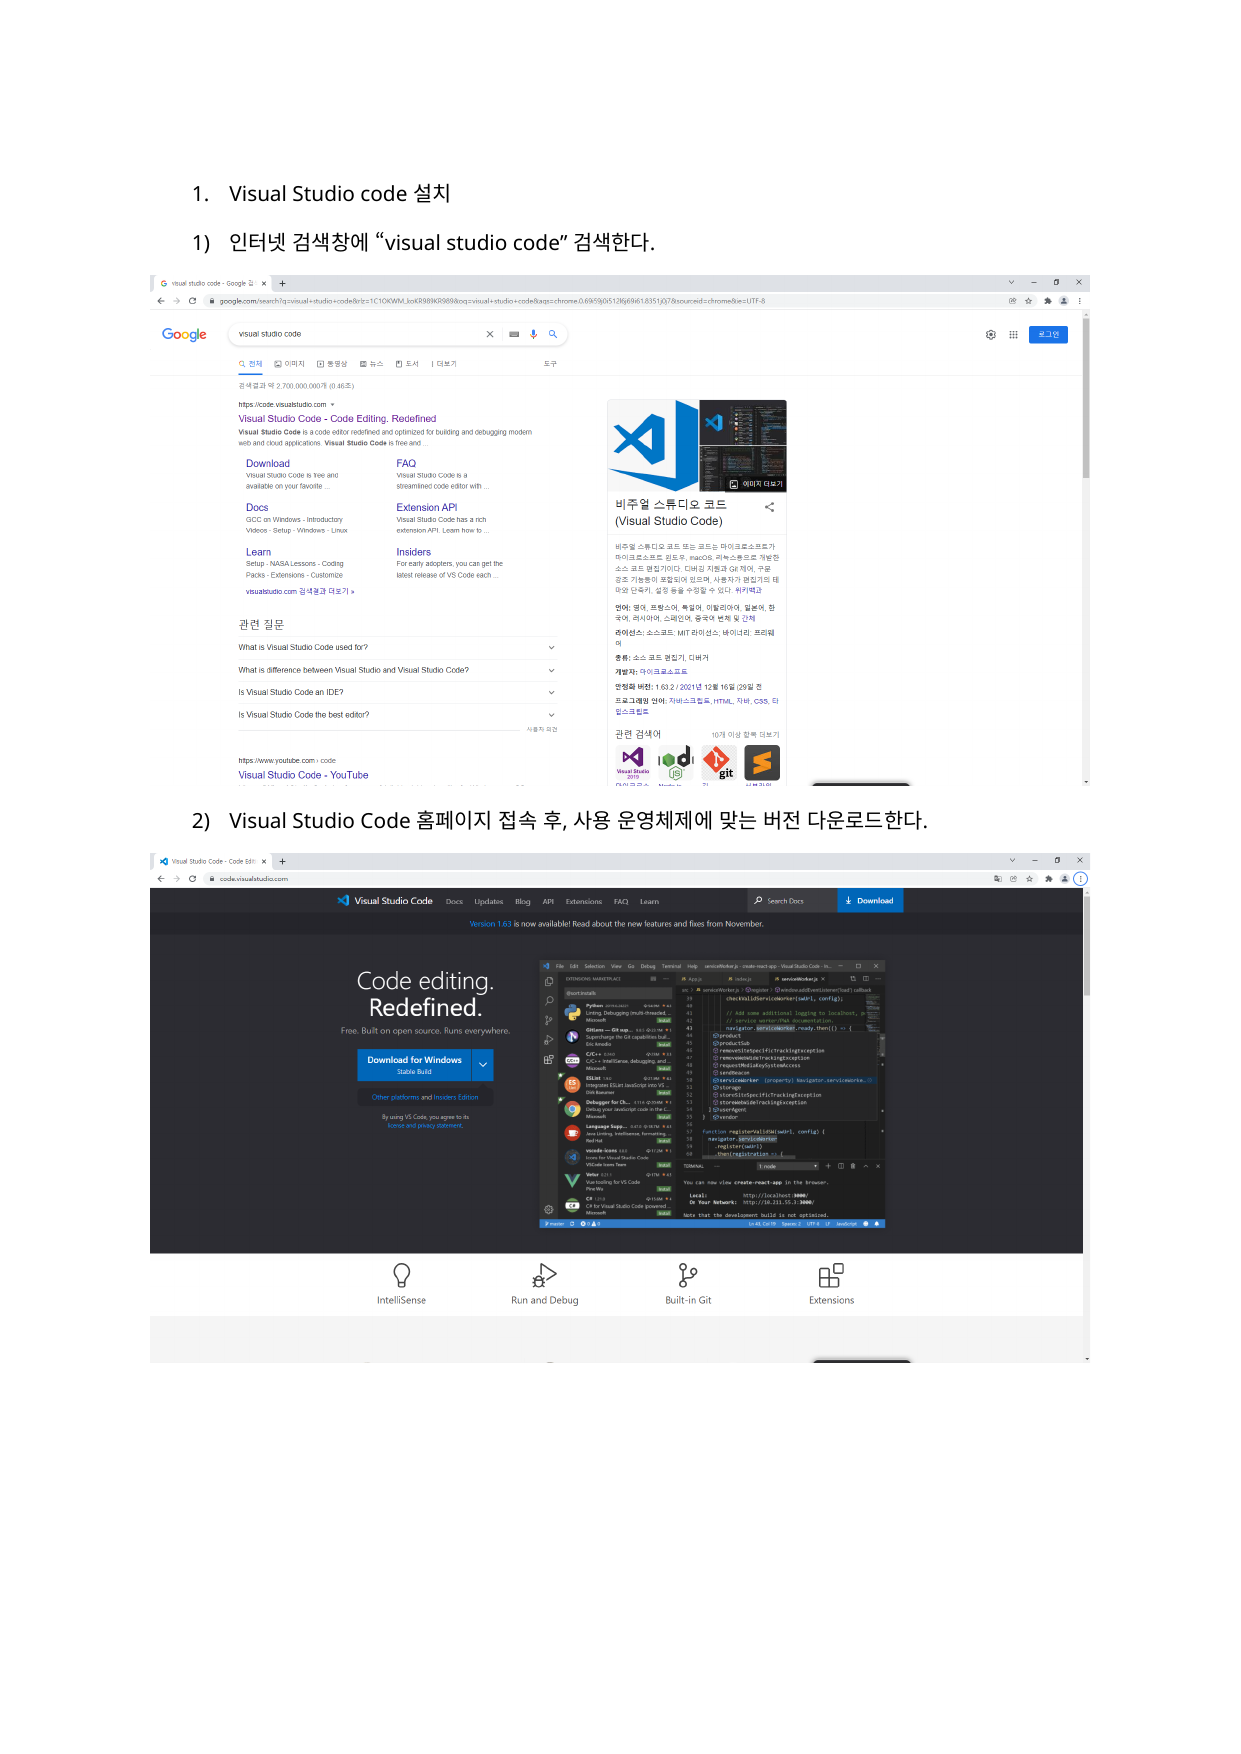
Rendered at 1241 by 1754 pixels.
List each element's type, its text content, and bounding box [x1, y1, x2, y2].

list 인터넷 검색창에 “visual studio code” 검색한다. [192, 227, 1090, 257]
picture [150, 275, 1090, 786]
list Visual Studio Code 홈페이지 접속 후, 사용 운영체제에 맞는 버전 다운로드한다. [192, 804, 1090, 834]
list Visual Studio code 설치 [192, 177, 1090, 207]
picture [150, 853, 1091, 1363]
